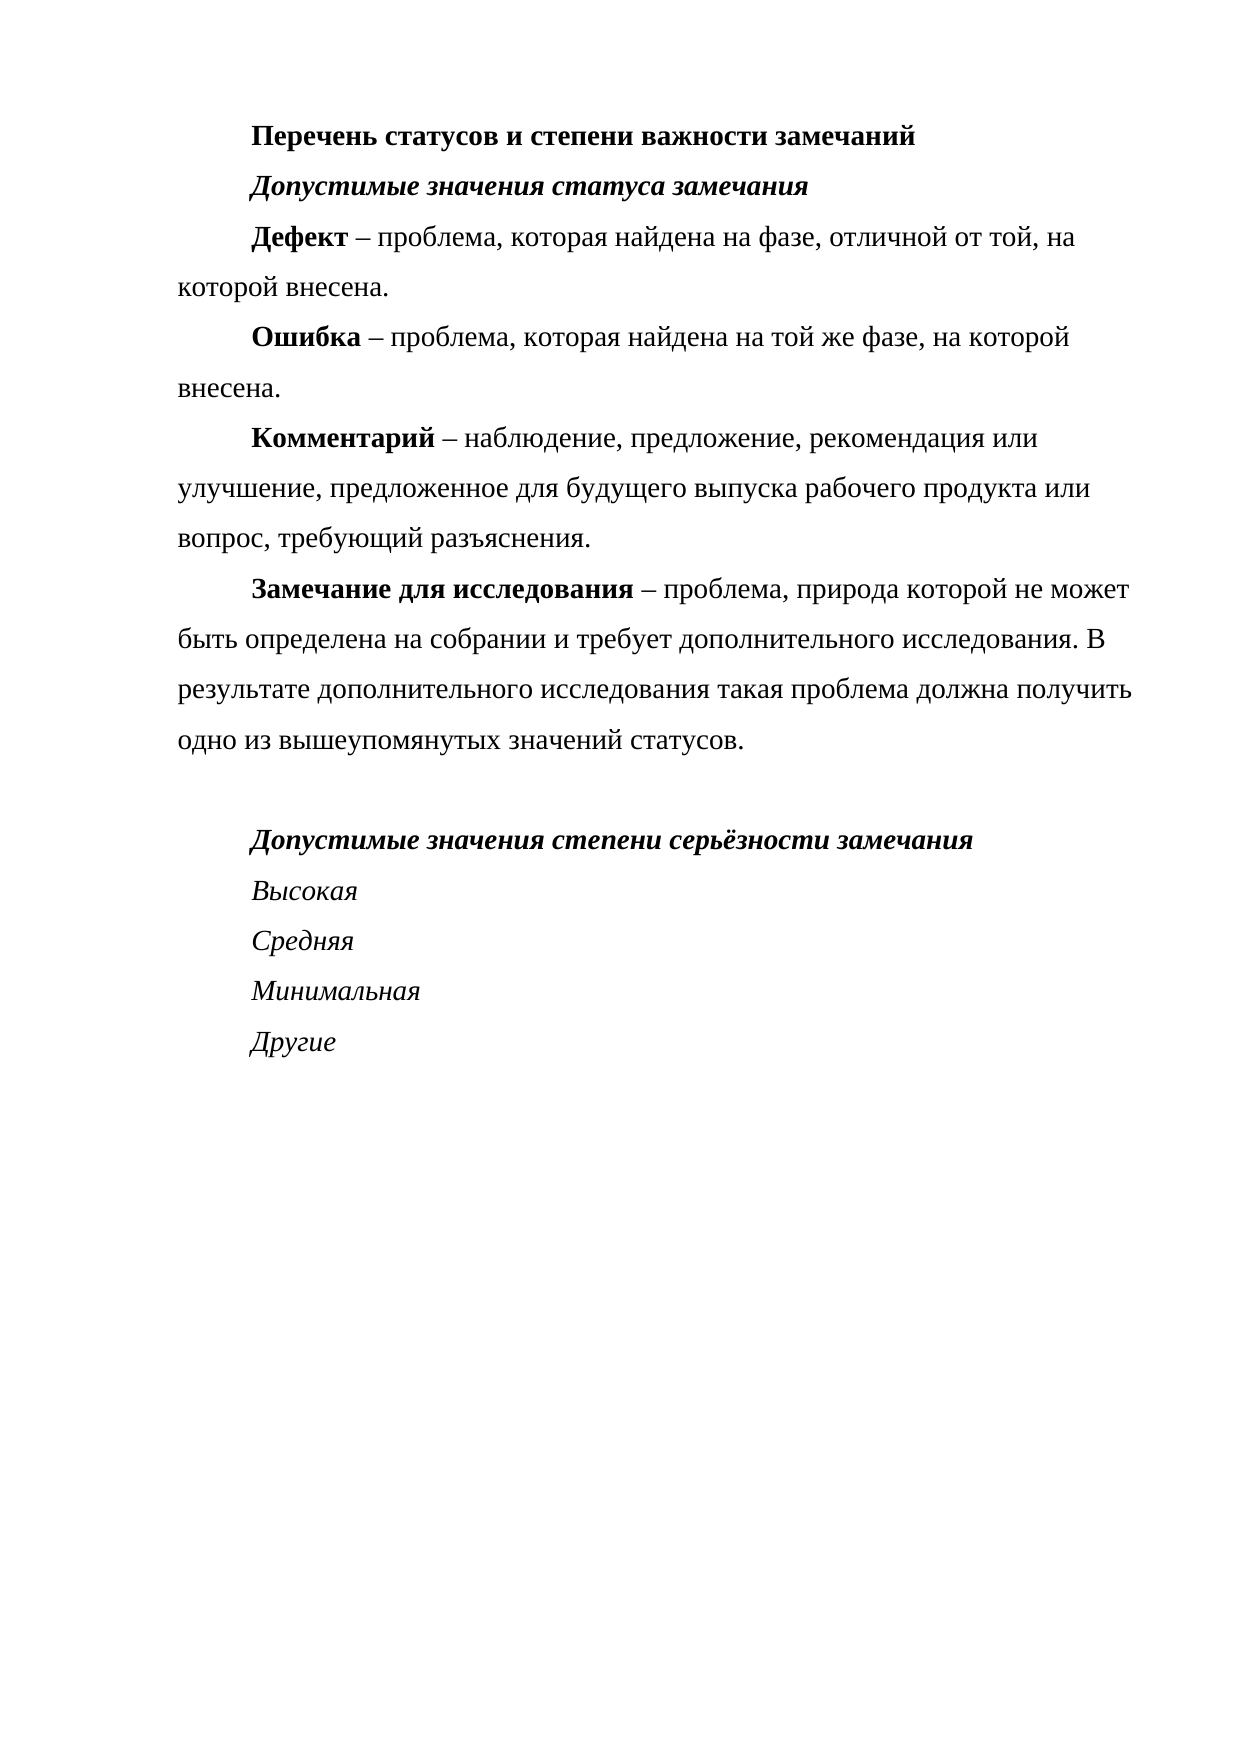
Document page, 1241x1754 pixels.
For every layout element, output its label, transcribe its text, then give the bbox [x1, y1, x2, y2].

text Минимальная [177, 973, 1152, 1007]
text Ошибка – проблема, которая найдена на той же фазе, на которой внесена. [177, 319, 1152, 403]
text Средняя [177, 923, 1152, 957]
text Допустимые значения степени серьёзности замечания [177, 822, 1152, 856]
text Высокая [177, 873, 1152, 906]
text Перечень статусов и степени важности замечаний [177, 118, 1152, 152]
text Допустимые значения статуса замечания [177, 168, 1152, 202]
text Комментарий – наблюдение, предложение, рекомендация или улучшение, предложенное для будущего выпуска рабочего продукта или вопрос, требующий разъяснения. [177, 420, 1152, 554]
text Другие [177, 1024, 1152, 1057]
text Замечание для исследования – проблема, природа которой не может быть определена на собрании и требует дополнительного исследования. В результате дополнительного исследования такая проблема должна получить одно из вышеупомянутых значений статусов. [177, 571, 1152, 755]
text Дефект – проблема, которая найдена на фазе, отличной от той, на которой внесена. [177, 219, 1152, 303]
